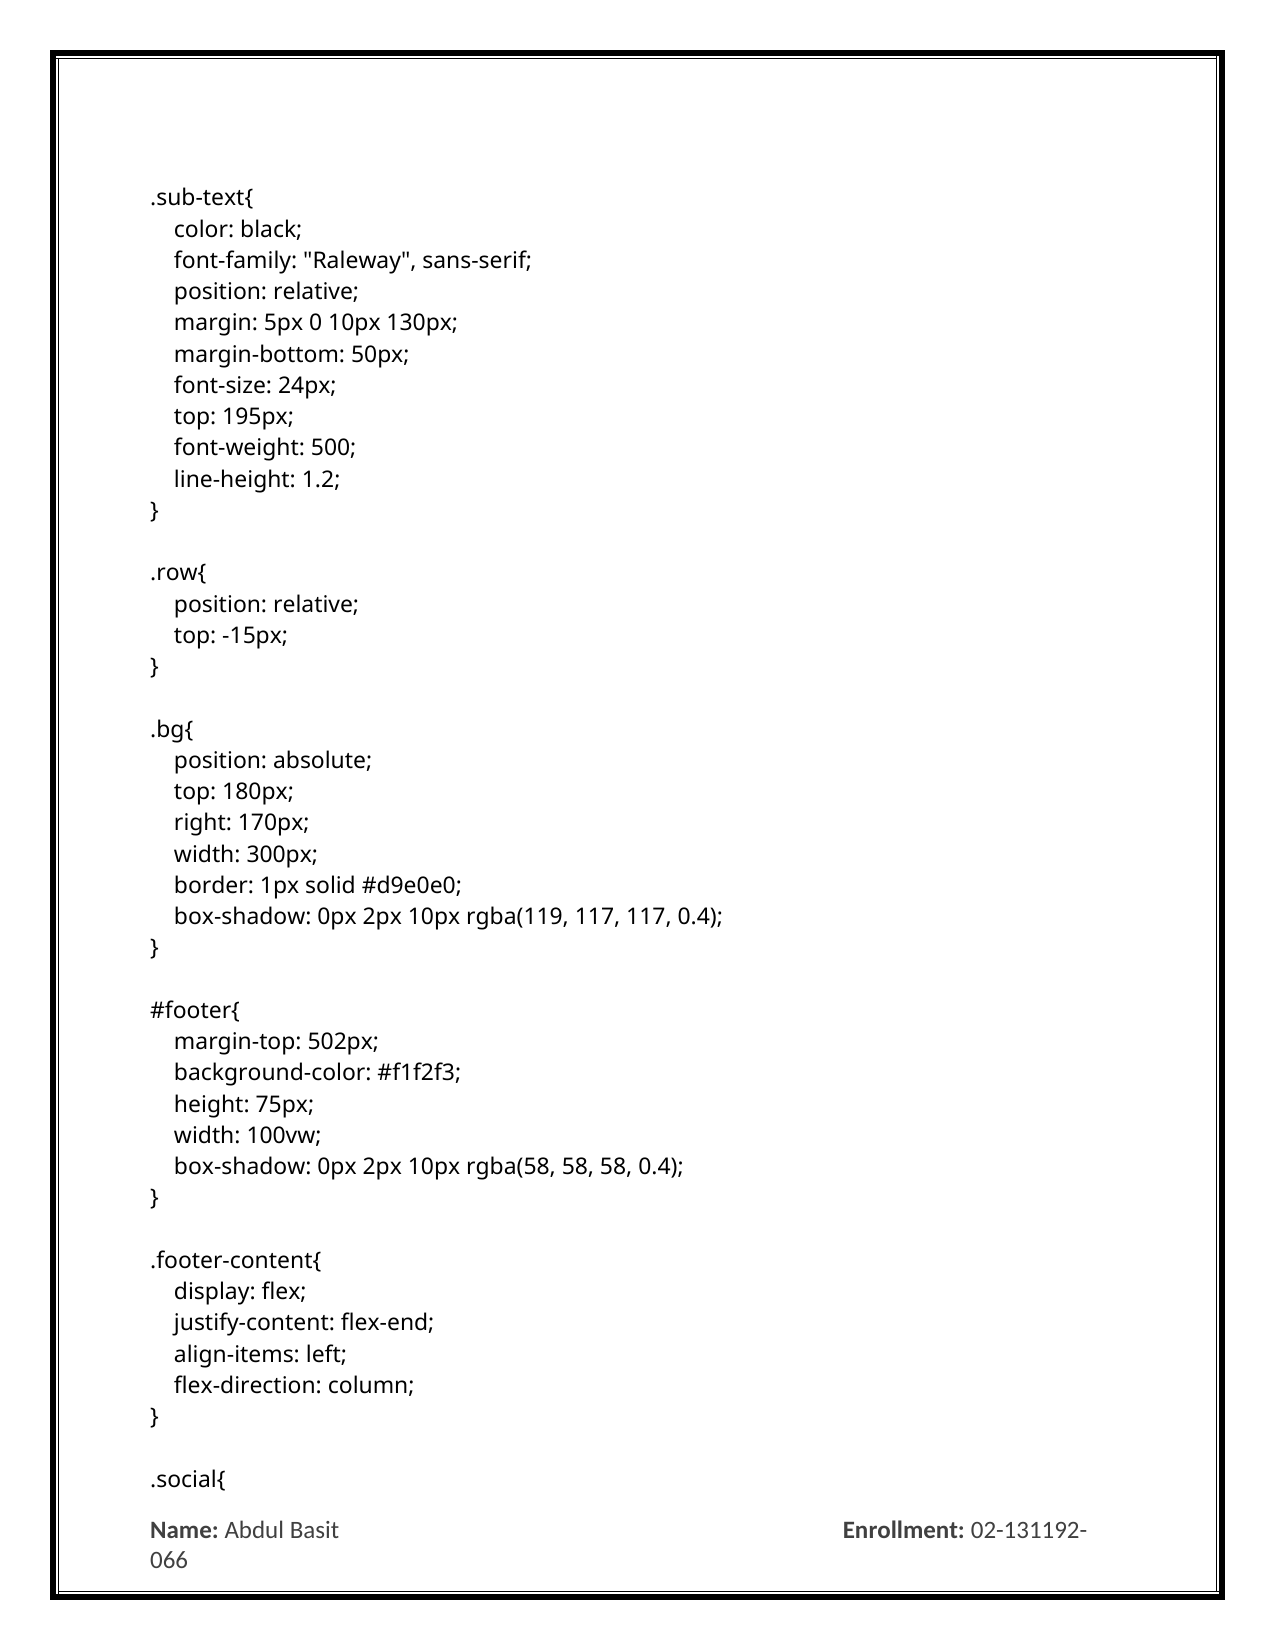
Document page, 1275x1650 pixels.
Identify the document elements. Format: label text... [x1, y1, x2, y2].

text height: 75px; [150, 1087, 1125, 1119]
text position: relative; [150, 275, 1125, 306]
text width: 300px; [150, 837, 1125, 869]
text font-weight: 500; [150, 431, 1125, 462]
text color: black; [150, 212, 1125, 244]
text top: -15px; [150, 619, 1125, 650]
text flex-direction: column; [150, 1369, 1125, 1400]
text margin-top: 502px; [150, 1025, 1125, 1056]
text .social{ [150, 1462, 1125, 1494]
text display: flex; [150, 1275, 1125, 1306]
text } [150, 1181, 1125, 1212]
text } [150, 650, 1125, 681]
text position: relative; [150, 587, 1125, 619]
text .footer-content{ [150, 1244, 1125, 1275]
text align-items: left; [150, 1337, 1125, 1369]
text } [150, 494, 1125, 525]
text } [150, 1400, 1125, 1431]
text top: 195px; [150, 400, 1125, 431]
text margin: 5px 0 10px 130px; [150, 306, 1125, 337]
text top: 180px; [150, 775, 1125, 806]
text justify-content: flex-end; [150, 1306, 1125, 1337]
text width: 100vw; [150, 1119, 1125, 1150]
text font-size: 24px; [150, 369, 1125, 400]
text position: absolute; [150, 744, 1125, 775]
text .bg{ [150, 712, 1125, 744]
text box-shadow: 0px 2px 10px rgba(119, 117, 117, 0.4); [150, 900, 1125, 931]
text box-shadow: 0px 2px 10px rgba(58, 58, 58, 0.4); [150, 1150, 1125, 1181]
text font-family: "Raleway", sans-serif; [150, 244, 1125, 275]
text border: 1px solid #d9e0e0; [150, 869, 1125, 900]
text right: 170px; [150, 806, 1125, 837]
text } [150, 931, 1125, 962]
text margin-bottom: 50px; [150, 337, 1125, 369]
text #footer{ [150, 994, 1125, 1025]
text background-color: #f1f2f3; [150, 1056, 1125, 1087]
text .sub-text{ [150, 181, 1125, 212]
text .row{ [150, 556, 1125, 587]
text line-height: 1.2; [150, 462, 1125, 494]
